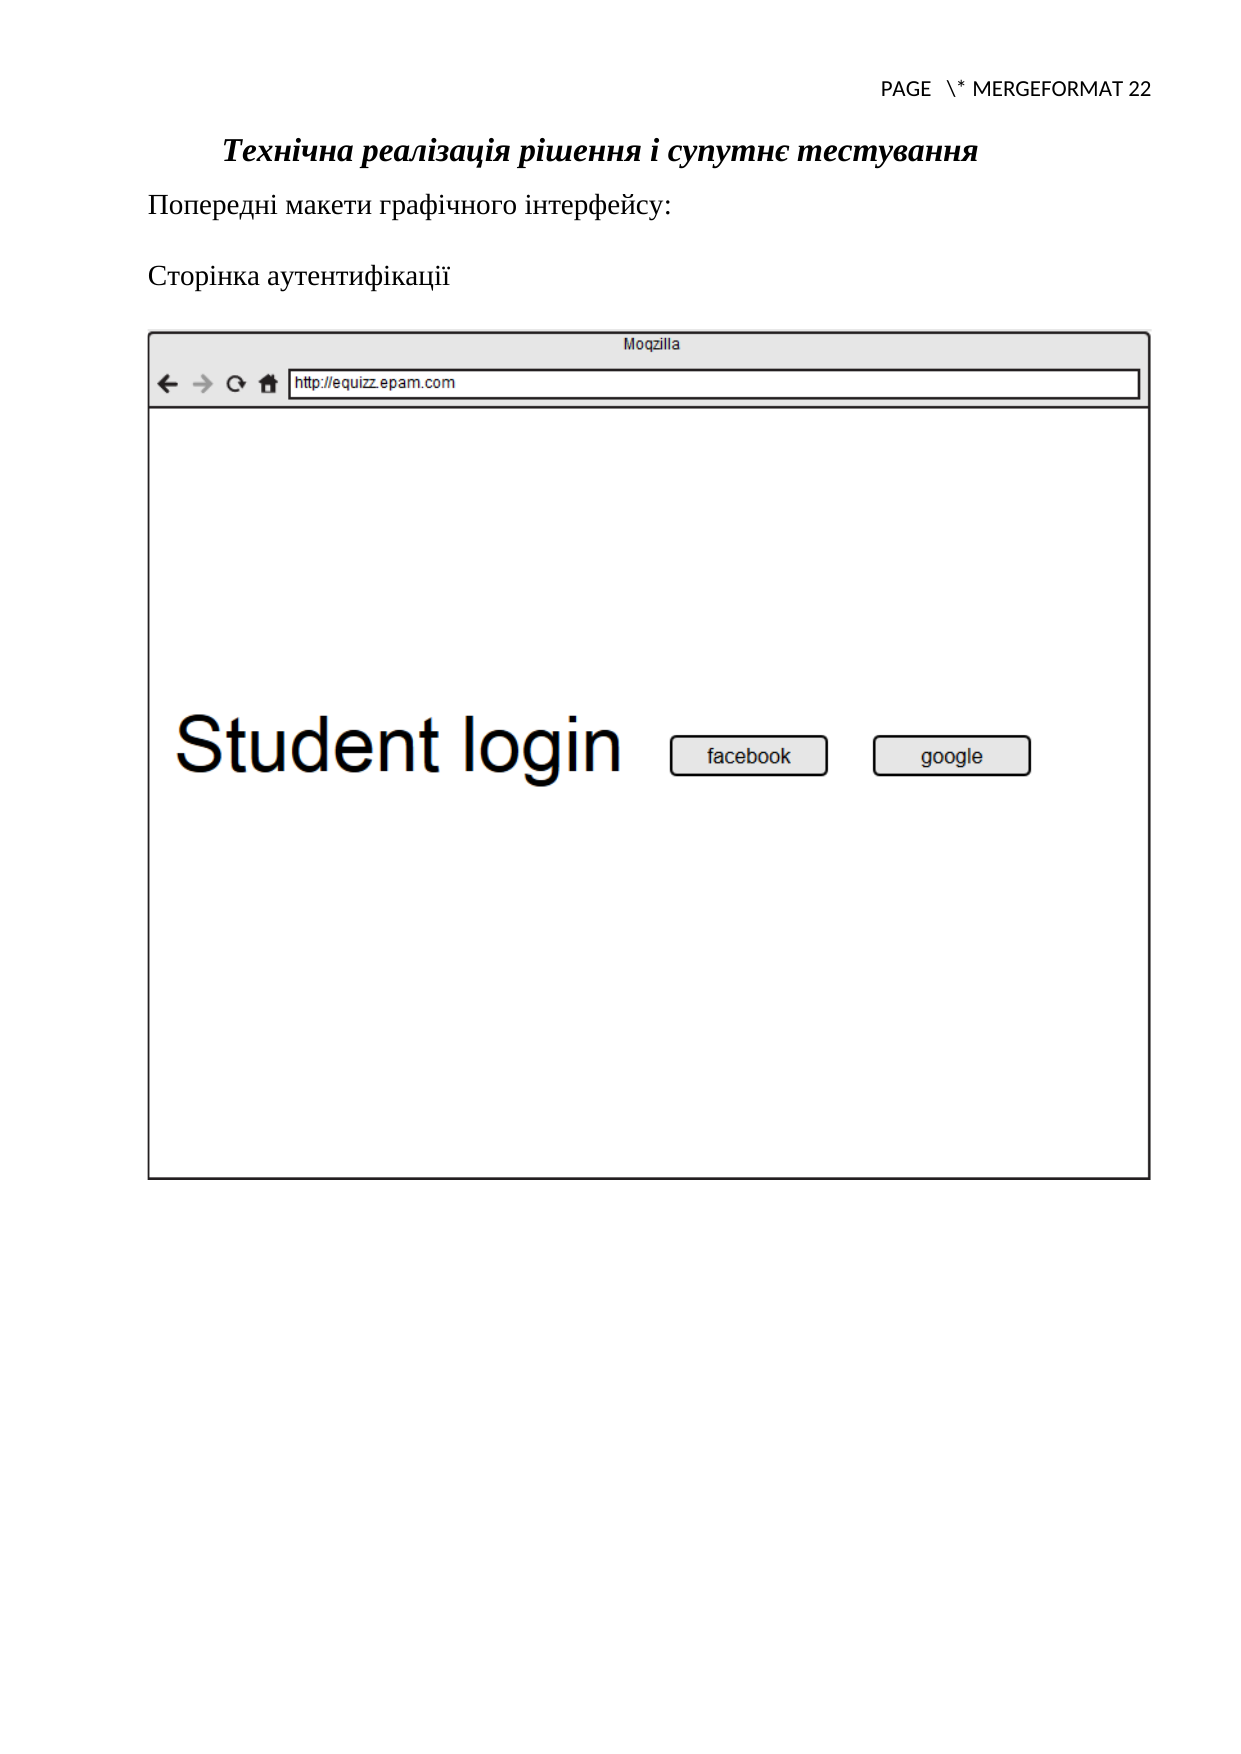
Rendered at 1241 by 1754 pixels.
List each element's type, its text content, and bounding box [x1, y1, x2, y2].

text Сторінка аутентифікації [148, 258, 1152, 292]
picture [147, 329, 1152, 1180]
text Попередні макети графічного інтерфейсу: [148, 187, 1152, 221]
text Технічна реалізація рішення і супутнє тестування [148, 130, 1152, 168]
